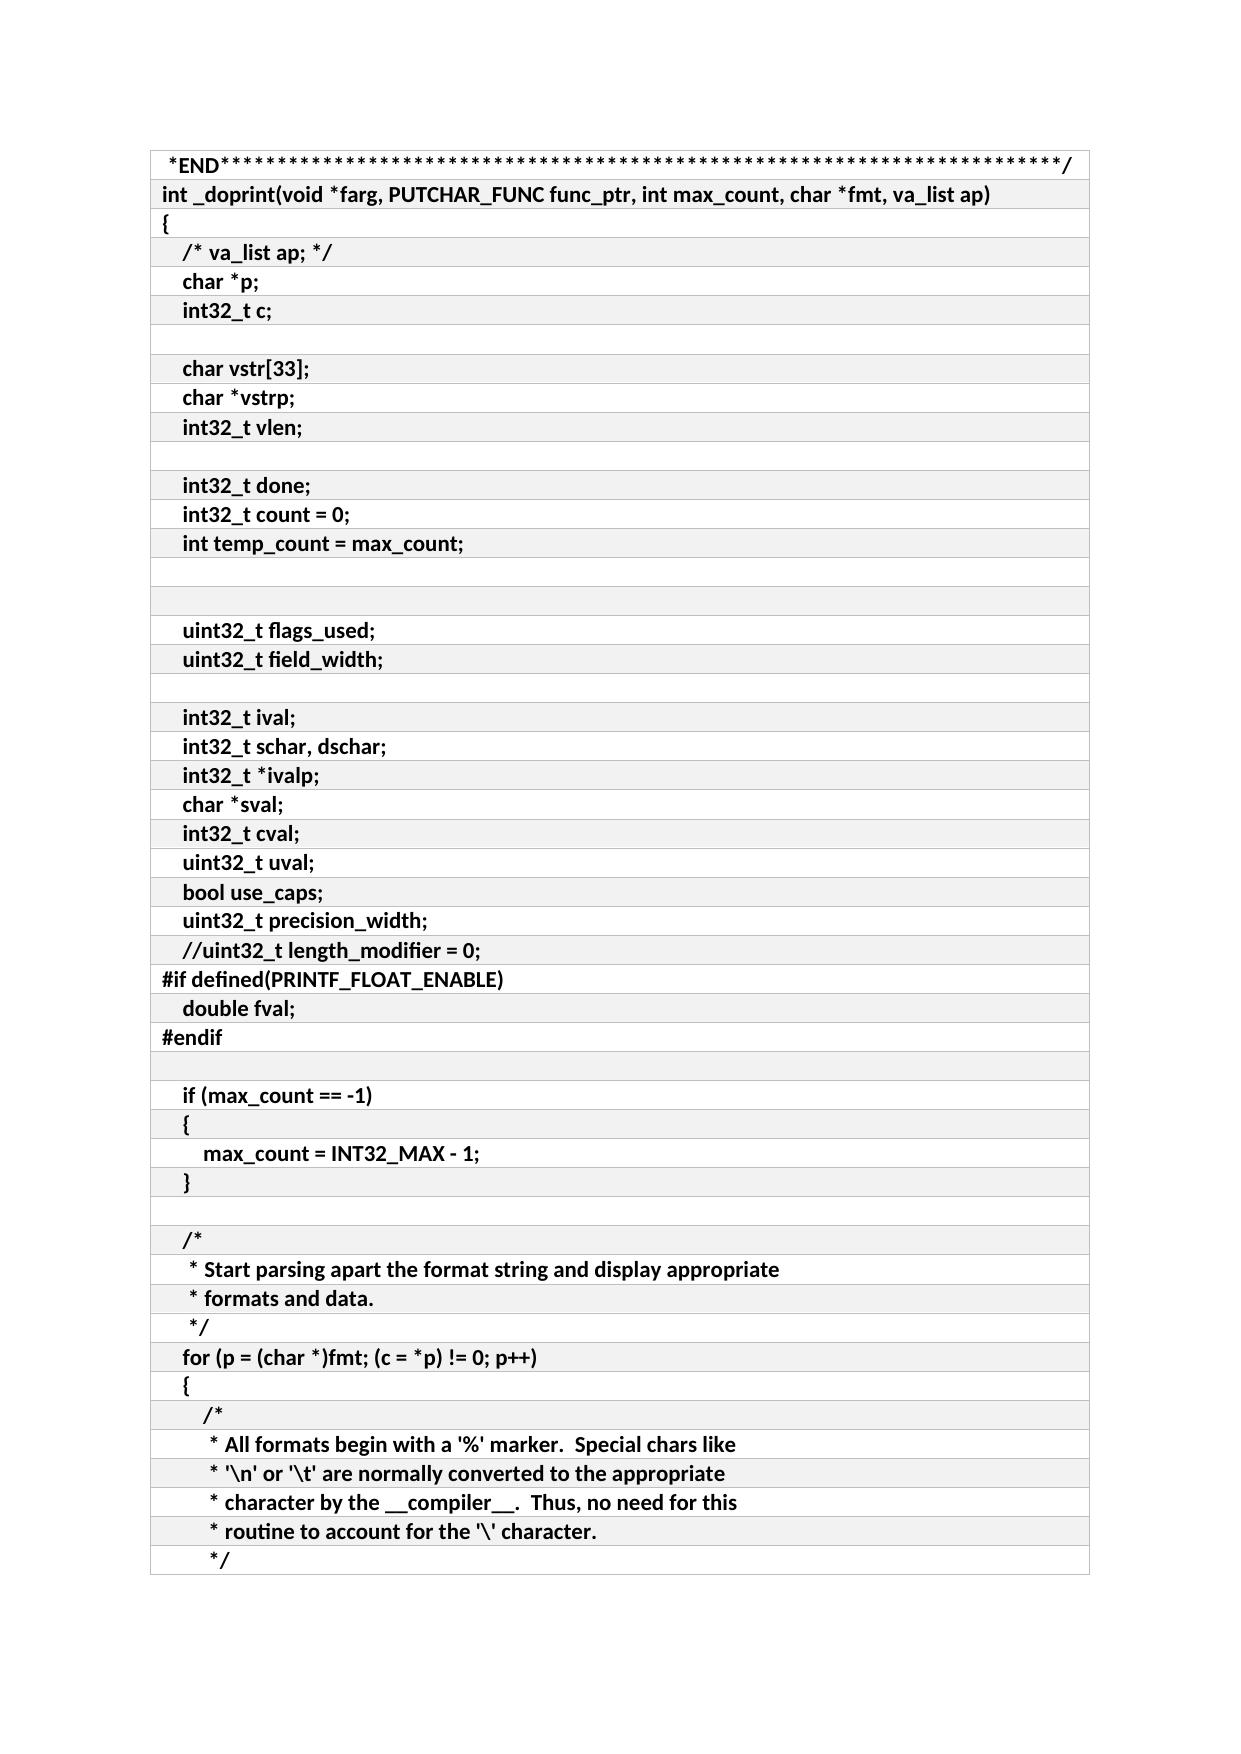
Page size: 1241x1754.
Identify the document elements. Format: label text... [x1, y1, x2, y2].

table_cell #if defined(PRINTF_FLOAT_ENABLE) [151, 965, 1089, 993]
table_cell *END**************************************************************************/ [151, 151, 1089, 179]
table_cell int32_t ival; [151, 703, 1089, 731]
table_cell int32_t count = 0; [151, 500, 1089, 528]
table_cell char *sval; [151, 790, 1089, 818]
table_cell #endif [151, 1023, 1089, 1051]
table_cell [151, 325, 1089, 353]
table_cell char *p; [151, 267, 1089, 295]
table_cell int32_t c; [151, 296, 1089, 324]
table_cell { [151, 1110, 1089, 1138]
table_cell * Start parsing apart the format string and display appropriate [151, 1255, 1089, 1283]
table_cell char *vstrp; [151, 384, 1089, 412]
table_cell * routine to account for the '\' character. [151, 1517, 1089, 1545]
table_cell * '\n' or '\t' are normally converted to the appropriate [151, 1459, 1089, 1487]
table_cell int _doprint(void *farg, PUTCHAR_FUNC func_ptr, int max_count, char *fmt, va_list ap) [151, 180, 1089, 208]
table_cell uint32_t field_width; [151, 645, 1089, 673]
table_cell /* [151, 1226, 1089, 1254]
table_cell /* [151, 1401, 1089, 1429]
table_cell { [151, 209, 1089, 237]
table_cell uint32_t precision_width; [151, 907, 1089, 935]
table_cell [151, 1052, 1089, 1080]
table_cell if (max_count == -1) [151, 1081, 1089, 1109]
table_cell [151, 1197, 1089, 1225]
table_cell [151, 674, 1089, 702]
table_cell * character by the __compiler__. Thus, no need for this [151, 1488, 1089, 1516]
table_cell } [151, 1168, 1089, 1196]
table_cell [151, 558, 1089, 586]
table_cell char vstr[33]; [151, 355, 1089, 382]
table_cell int32_t vlen; [151, 413, 1089, 441]
table_cell [151, 442, 1089, 470]
table_cell */ [151, 1546, 1089, 1574]
table_cell int32_t done; [151, 471, 1089, 499]
table_cell for (p = (char *)fmt; (c = *p) != 0; p++) [151, 1343, 1089, 1371]
table_cell int32_t cval; [151, 820, 1089, 847]
table_cell int temp_count = max_count; [151, 529, 1089, 557]
table_cell int32_t schar, dschar; [151, 732, 1089, 760]
table_cell bool use_caps; [151, 878, 1089, 906]
table_cell * All formats begin with a '%' marker. Special chars like [151, 1430, 1089, 1458]
table_cell max_count = INT32_MAX - 1; [151, 1139, 1089, 1167]
table_cell double fval; [151, 994, 1089, 1022]
table_cell //uint32_t length_modifier = 0; [151, 936, 1089, 964]
table_cell */ [151, 1314, 1089, 1342]
table_cell /* va_list ap; */ [151, 238, 1089, 266]
table_cell { [151, 1372, 1089, 1400]
table_cell [151, 587, 1089, 615]
table_cell uint32_t uval; [151, 849, 1089, 877]
table_cell int32_t *ivalp; [151, 761, 1089, 789]
table_cell * formats and data. [151, 1285, 1089, 1312]
table_cell uint32_t flags_used; [151, 616, 1089, 644]
